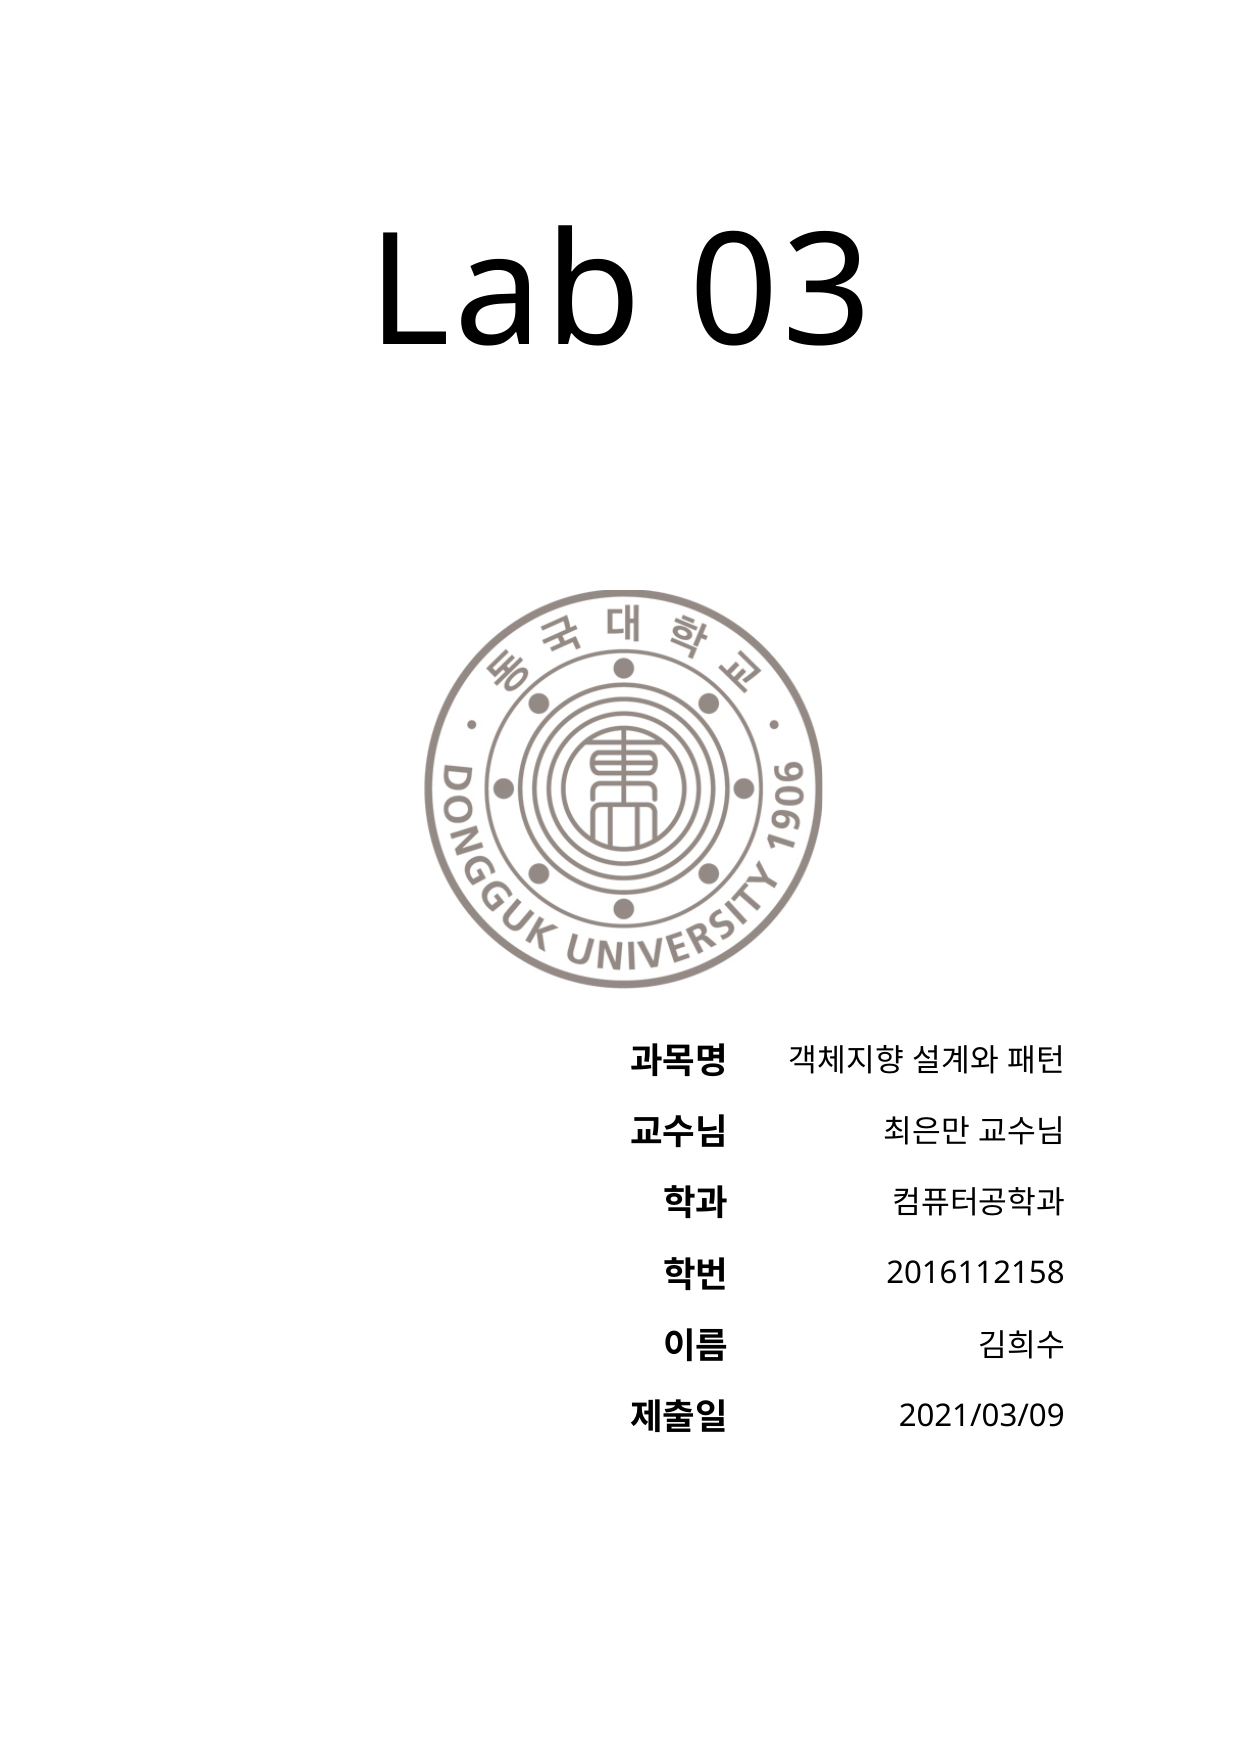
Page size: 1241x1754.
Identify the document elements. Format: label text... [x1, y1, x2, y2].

table_cell 교수님 [573, 1100, 738, 1172]
table_header 과목명 [573, 1029, 738, 1100]
table_cell 학과 [573, 1172, 738, 1243]
table_cell 이름 [573, 1315, 738, 1386]
table_header 객체지향 설계와 패턴 [739, 1029, 1075, 1100]
table_cell 최은만 교수님 [739, 1100, 1075, 1172]
table_cell 컴퓨터공학과 [739, 1172, 1075, 1243]
table_cell 학번 [573, 1243, 738, 1314]
table_cell 김희수 [739, 1315, 1075, 1386]
table_cell 2021/03/09 [739, 1386, 1075, 1457]
table_cell 2016112158 [739, 1243, 1075, 1314]
text Lab 03 [150, 177, 1090, 390]
picture [417, 590, 823, 994]
table_cell 제출일 [573, 1386, 738, 1457]
